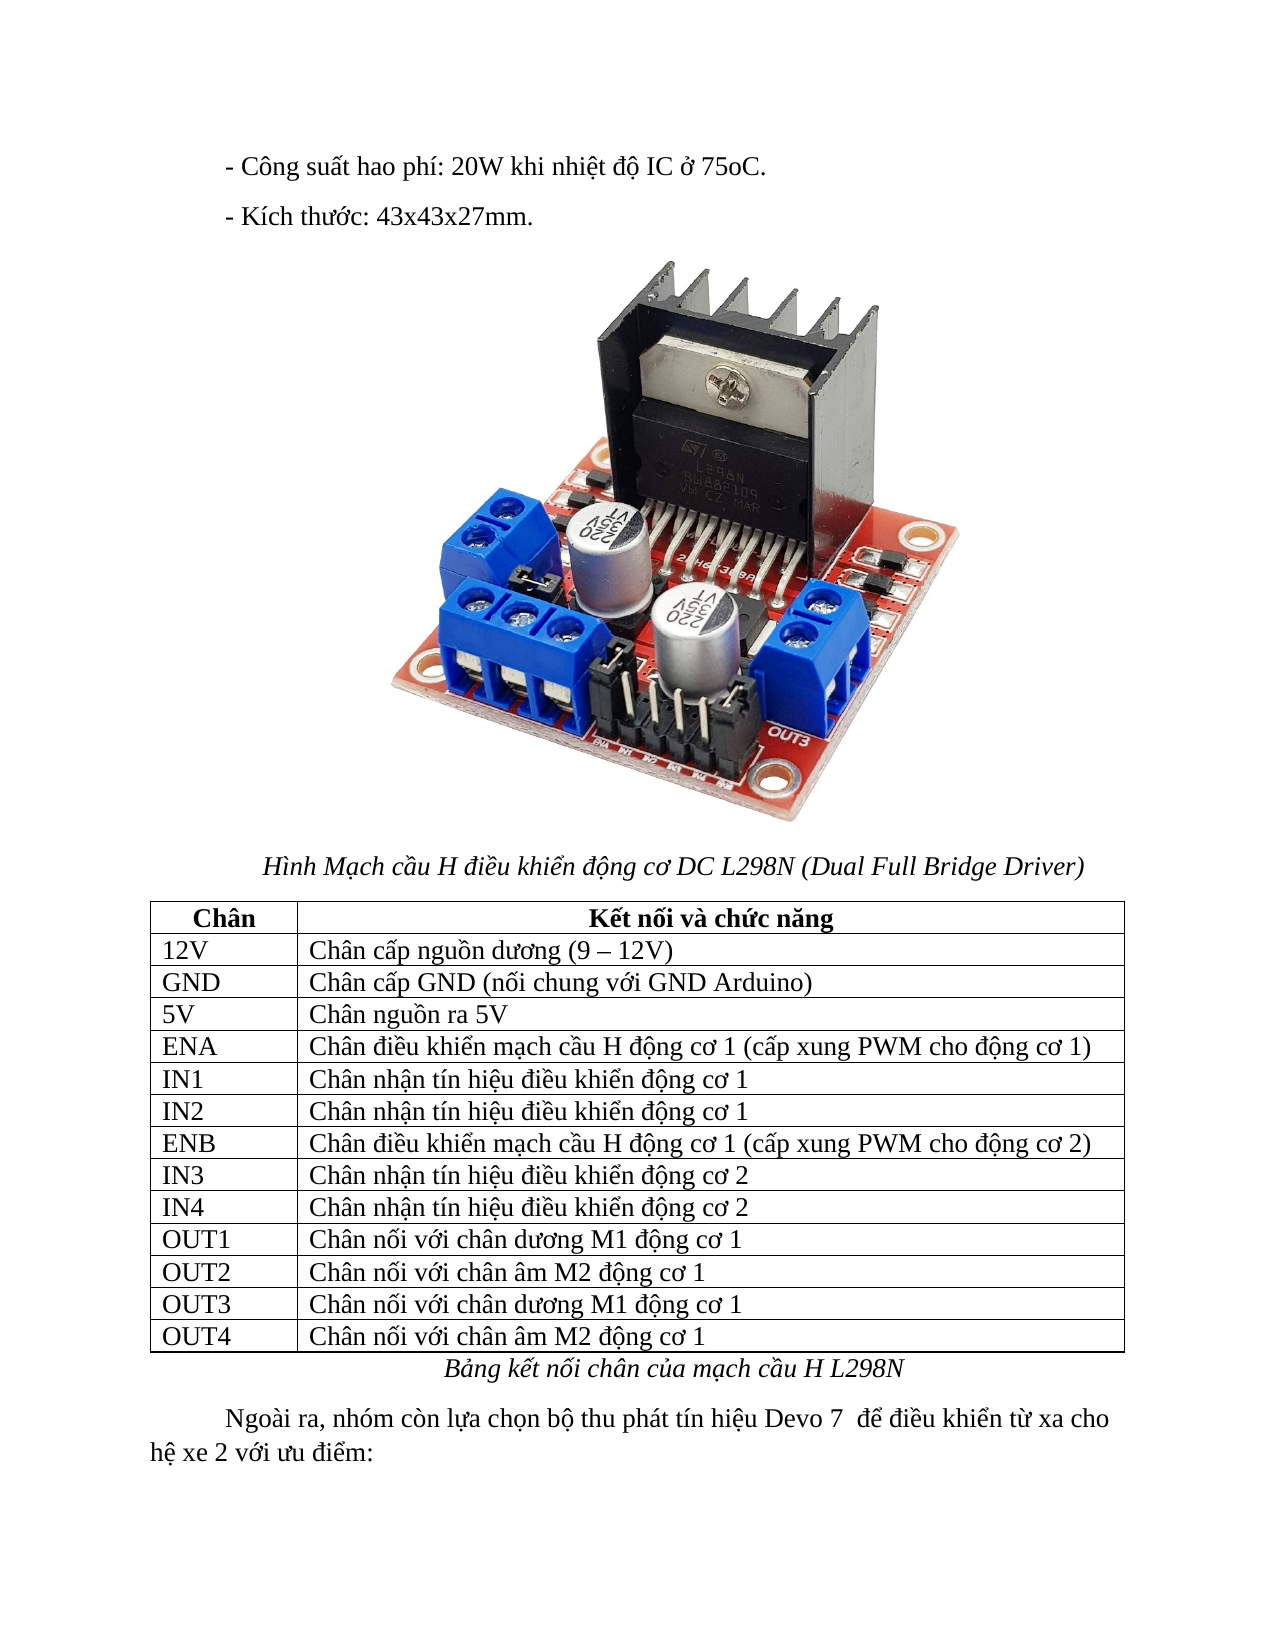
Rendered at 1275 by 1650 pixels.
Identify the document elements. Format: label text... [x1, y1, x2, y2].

table_cell OUT4 [151, 1320, 297, 1351]
picture [384, 250, 966, 832]
table_cell 5V [151, 998, 297, 1029]
table_cell Chân điều khiển mạch cầu H động cơ 1 (cấp xung PWM cho động cơ 1) [298, 1031, 1124, 1062]
table_cell Chân nhận tín hiệu điều khiển động cơ 1 [298, 1063, 1124, 1094]
table_cell IN4 [151, 1191, 297, 1223]
table_cell OUT1 [151, 1224, 297, 1255]
text - Công suất hao phí: 20W khi nhiệt độ IC ở 75oC. [150, 150, 1125, 181]
table_cell IN1 [151, 1063, 297, 1094]
table_cell Chân cấp GND (nối chung với GND Arduino) [298, 966, 1124, 997]
table_cell Chân nối với chân âm M2 động cơ 1 [298, 1320, 1124, 1351]
table_header Chân [151, 902, 297, 933]
table_cell ENB [151, 1127, 297, 1158]
table_cell Chân nguồn ra 5V [298, 998, 1124, 1029]
table_cell Chân nối với chân dương M1 động cơ 1 [298, 1224, 1124, 1255]
text Ngoài ra, nhóm còn lựa chọn bộ thu phát tín hiệu Devo 7 để điều khiển từ xa cho hệ xe 2 với ưu điểm: [150, 1403, 1125, 1467]
table_cell Chân nhận tín hiệu điều khiển động cơ 1 [298, 1095, 1124, 1126]
table_cell GND [151, 966, 297, 997]
table_cell Chân điều khiển mạch cầu H động cơ 1 (cấp xung PWM cho động cơ 2) [298, 1127, 1124, 1158]
text Hình Mạch cầu H điều khiển động cơ DC L298N (Dual Full Bridge Driver) [150, 851, 1125, 882]
table_cell ENA [151, 1031, 297, 1062]
text - Kích thước: 43x43x27mm. [150, 200, 1125, 231]
table_header Kết nối và chức năng [298, 902, 1124, 933]
table_cell OUT2 [151, 1256, 297, 1287]
table_cell Chân nhận tín hiệu điều khiển động cơ 2 [298, 1191, 1124, 1223]
table_cell OUT3 [151, 1288, 297, 1319]
table_cell Chân cấp nguồn dương (9 – 12V) [298, 934, 1124, 965]
text Bảng kết nối chân của mạch cầu H L298N [150, 1353, 1125, 1383]
table_cell Chân nối với chân âm M2 động cơ 1 [298, 1256, 1124, 1287]
table_cell Chân nối với chân dương M1 động cơ 1 [298, 1288, 1124, 1319]
table_cell IN2 [151, 1095, 297, 1126]
table_cell 12V [151, 934, 297, 965]
table_cell Chân nhận tín hiệu điều khiển động cơ 2 [298, 1159, 1124, 1190]
table_cell IN3 [151, 1159, 297, 1190]
